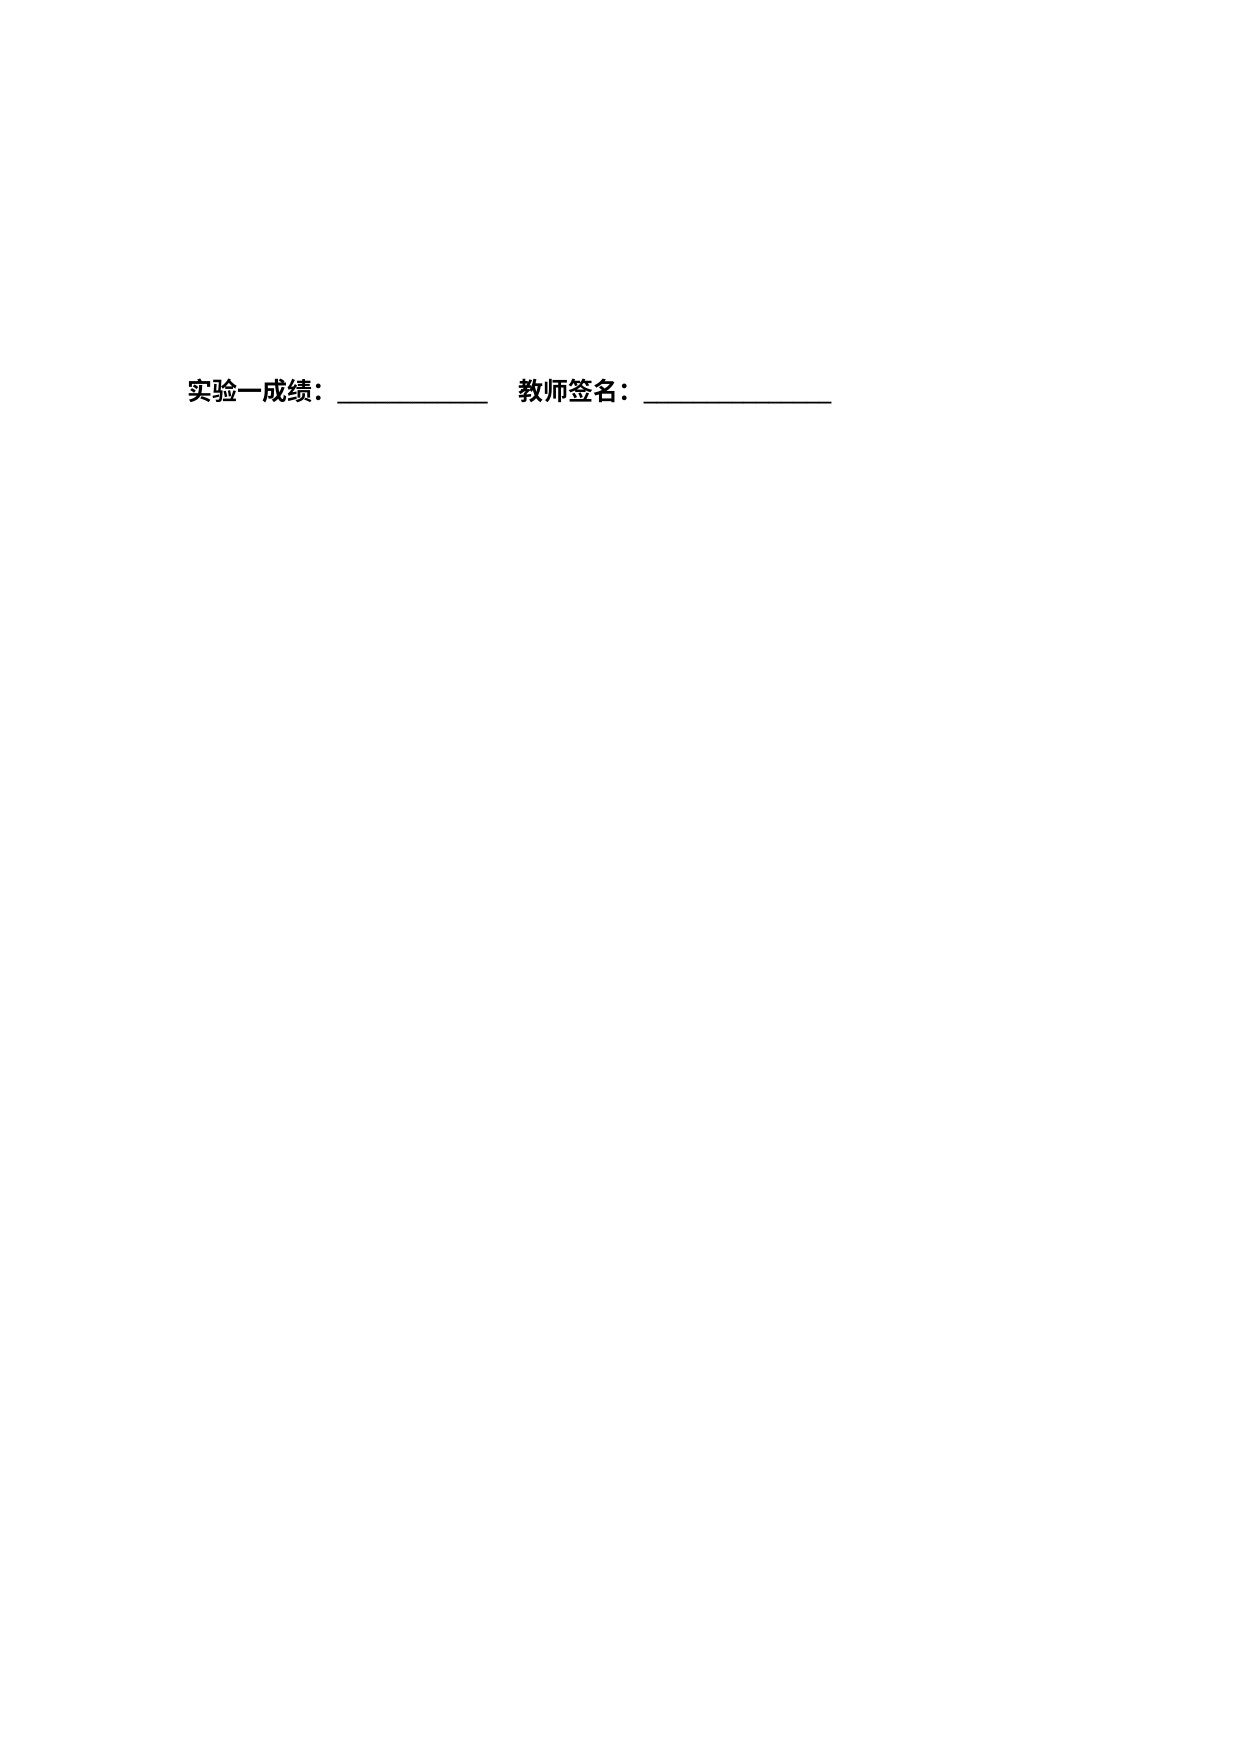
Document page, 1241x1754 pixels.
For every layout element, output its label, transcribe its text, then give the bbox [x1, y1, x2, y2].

text 实验一成绩：____________ 教师签名：_______________ [187, 357, 1053, 422]
